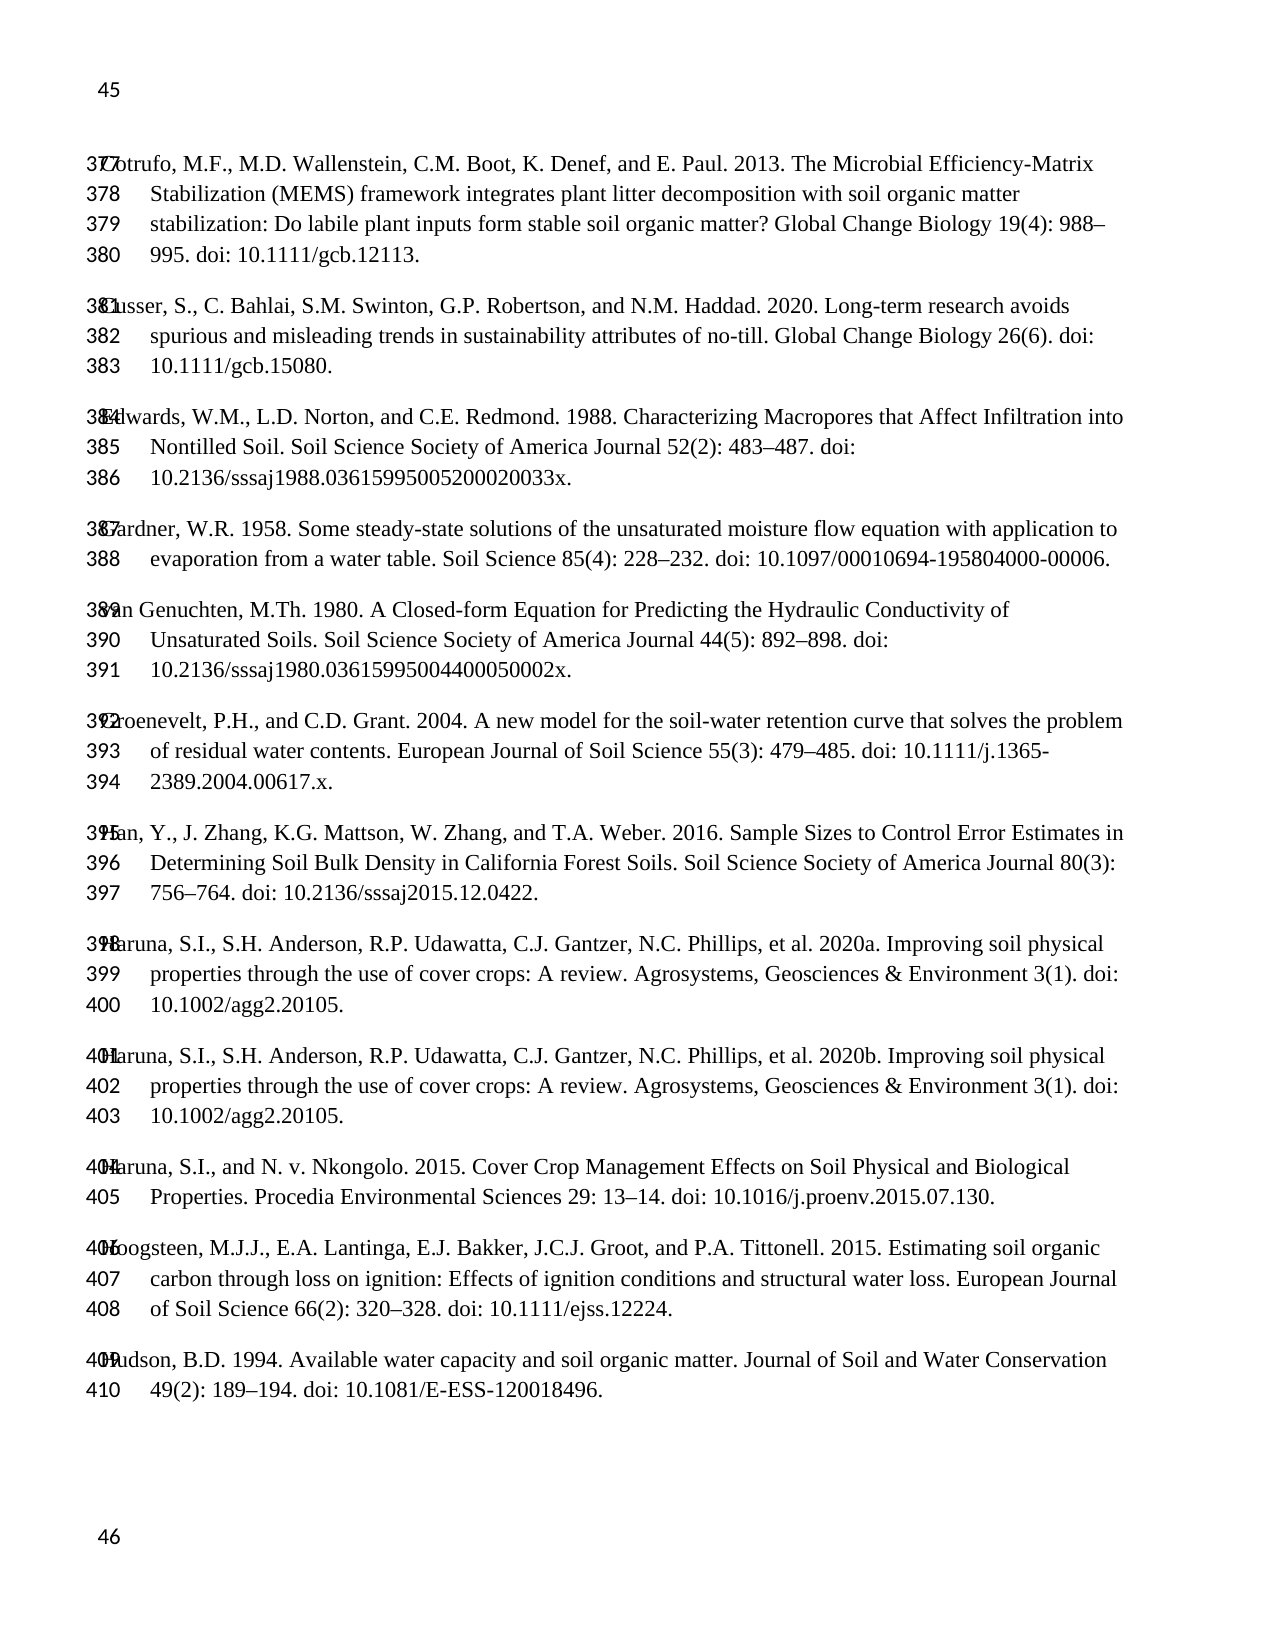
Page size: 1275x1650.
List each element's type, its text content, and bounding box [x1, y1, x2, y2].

text Gardner, W.R. 1958. Some steady-state solutions of the unsaturated moisture flow equation with application to evaporation from a water table. Soil Science 85(4): 228–232. doi: 10.1097/00010694-195804000-00006. [100, 514, 1125, 571]
text Haruna, S.I., and N. v. Nkongolo. 2015. Cover Crop Management Effects on Soil Physical and Biological Properties. Procedia Environmental Sciences 29: 13–14. doi: 10.1016/j.proenv.2015.07.130. [100, 1153, 1125, 1210]
text van Genuchten, M.Th. 1980. A Closed-form Equation for Predicting the Hydraulic Conductivity of Unsaturated Soils. Soil Science Society of America Journal 44(5): 892–898. doi: 10.2136/sssaj1980.03615995004400050002x. [100, 596, 1125, 683]
text Hoogsteen, M.J.J., E.A. Lantinga, E.J. Bakker, J.C.J. Groot, and P.A. Tittonell. 2015. Estimating soil organic carbon through loss on ignition: Effects of ignition conditions and structural water loss. European Journal of Soil Science 66(2): 320–328. doi: 10.1111/ejss.12224. [100, 1234, 1125, 1321]
text Haruna, S.I., S.H. Anderson, R.P. Udawatta, C.J. Gantzer, N.C. Phillips, et al. 2020b. Improving soil physical properties through the use of cover crops: A review. Agrosystems, Geosciences & Environment 3(1). doi: 10.1002/agg2.20105. [100, 1042, 1125, 1128]
text Han, Y., J. Zhang, K.G. Mattson, W. Zhang, and T.A. Weber. 2016. Sample Sizes to Control Error Estimates in Determining Soil Bulk Density in California Forest Soils. Soil Science Society of America Journal 80(3): 756–764. doi: 10.2136/sssaj2015.12.0422. [100, 819, 1125, 906]
text Cusser, S., C. Bahlai, S.M. Swinton, G.P. Robertson, and N.M. Haddad. 2020. Long‐term research avoids spurious and misleading trends in sustainability attributes of no‐till. Global Change Biology 26(6). doi: 10.1111/gcb.15080. [100, 292, 1125, 378]
text Groenevelt, P.H., and C.D. Grant. 2004. A new model for the soil-water retention curve that solves the problem of residual water contents. European Journal of Soil Science 55(3): 479–485. doi: 10.1111/j.1365-2389.2004.00617.x. [100, 707, 1125, 794]
text Haruna, S.I., S.H. Anderson, R.P. Udawatta, C.J. Gantzer, N.C. Phillips, et al. 2020a. Improving soil physical properties through the use of cover crops: A review. Agrosystems, Geosciences & Environment 3(1). doi: 10.1002/agg2.20105. [100, 930, 1125, 1017]
text Cotrufo, M.F., M.D. Wallenstein, C.M. Boot, K. Denef, and E. Paul. 2013. The Microbial Efficiency-Matrix Stabilization (MEMS) framework integrates plant litter decomposition with soil organic matter stabilization: Do labile plant inputs form stable soil organic matter? Global Change Biology 19(4): 988–995. doi: 10.1111/gcb.12113. [100, 150, 1125, 267]
text Hudson, B.D. 1994. Available water capacity and soil organic matter. Journal of Soil and Water Conservation 49(2): 189–194. doi: 10.1081/E-ESS-120018496. [100, 1346, 1125, 1402]
text Edwards, W.M., L.D. Norton, and C.E. Redmond. 1988. Characterizing Macropores that Affect Infiltration into Nontilled Soil. Soil Science Society of America Journal 52(2): 483–487. doi: 10.2136/sssaj1988.03615995005200020033x. [100, 403, 1125, 490]
